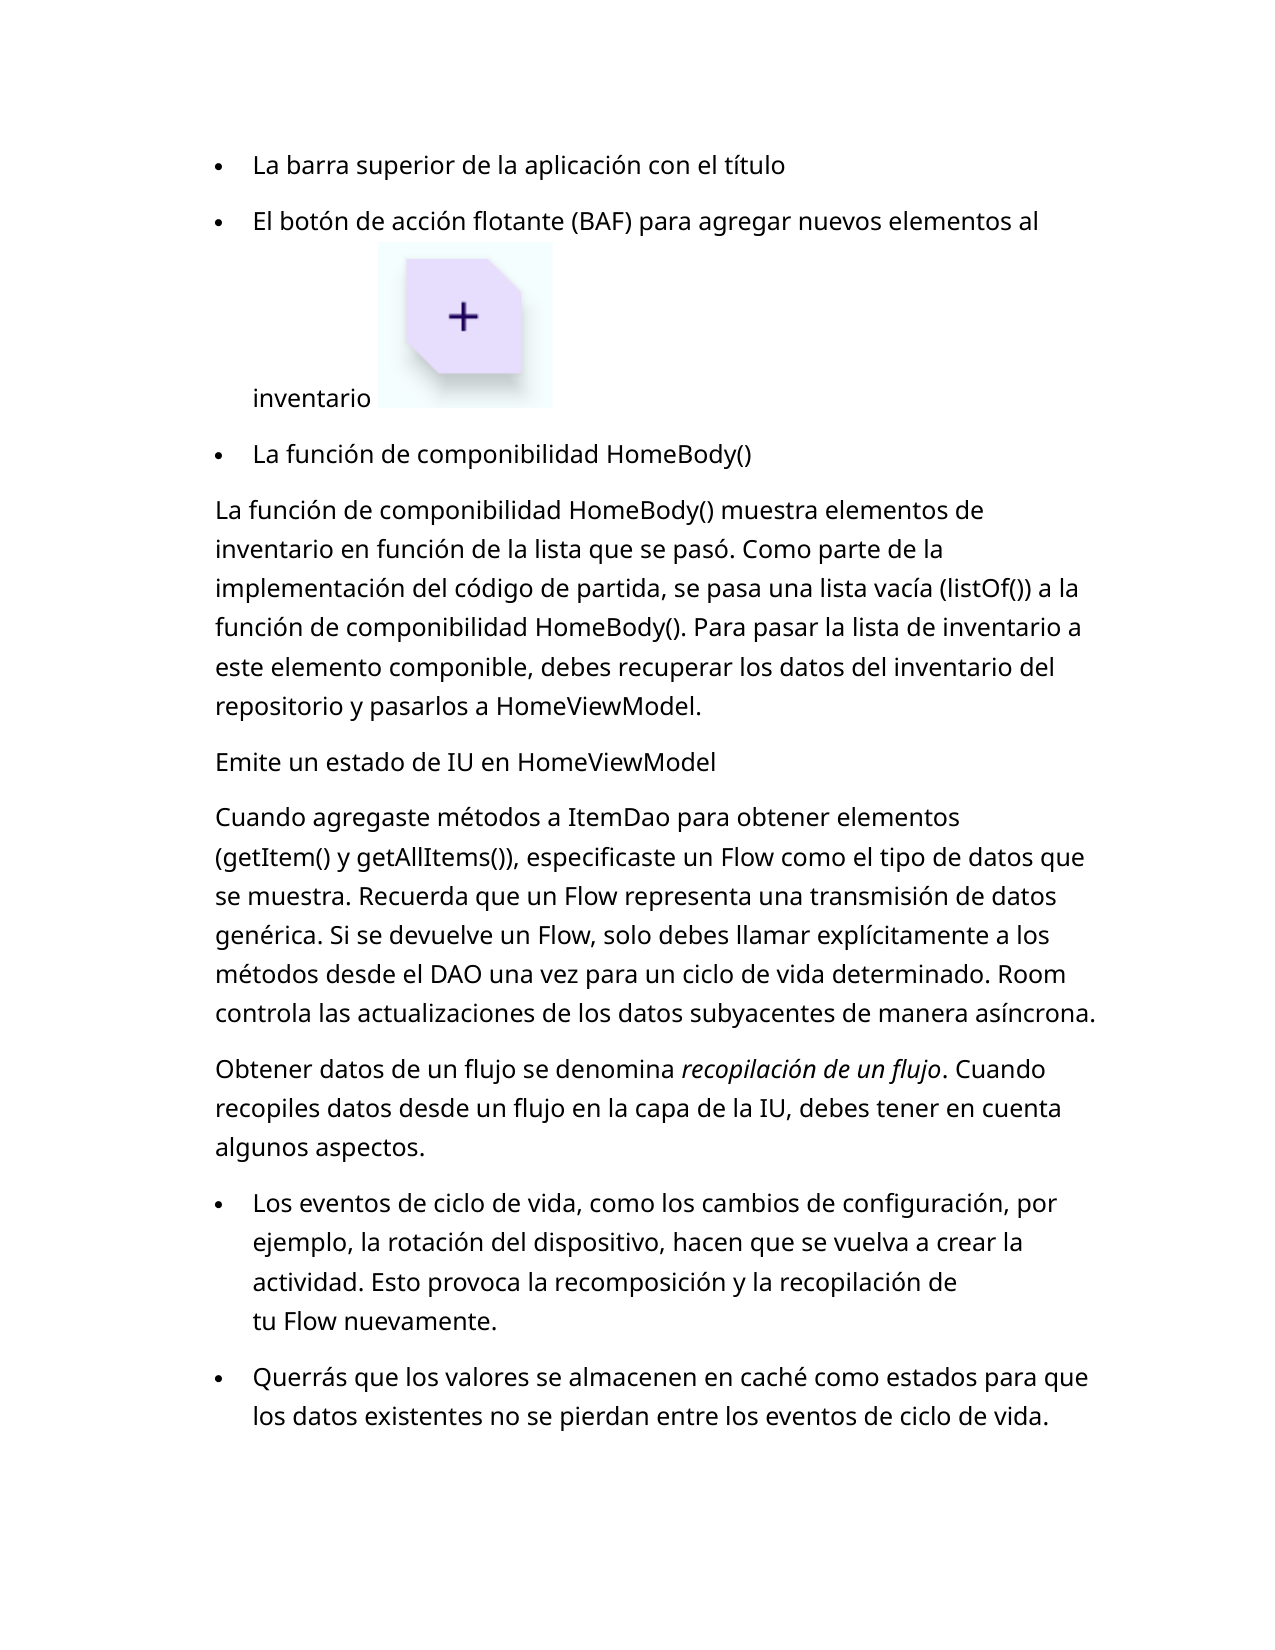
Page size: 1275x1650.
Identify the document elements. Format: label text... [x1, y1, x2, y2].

text Emite un estado de IU en HomeViewModel [215, 744, 1098, 778]
text Cuando agregaste métodos a ItemDao para obtener elementos (getItem() y getAllItems()), especificaste un Flow como el tipo de datos que se muestra. Recuerda que un Flow representa una transmisión de datos genérica. Si se devuelve un Flow, solo debes llamar explícitamente a los métodos desde el DAO una vez para un ciclo de vida determinado. Room controla las actualizaciones de los datos subyacentes de manera asíncrona. [215, 800, 1098, 1030]
list La barra superior de la aplicación con el título [215, 148, 1098, 182]
list La función de componibilidad HomeBody() [215, 437, 1098, 471]
text La función de componibilidad HomeBody() muestra elementos de inventario en función de la lista que se pasó. Como parte de la implementación del código de partida, se pasa una lista vacía (listOf()) a la función de componibilidad HomeBody(). Para pasar la lista de inventario a este elemento componible, debes recuperar los datos del inventario del repositorio y pasarlos a HomeViewModel. [215, 492, 1098, 722]
list Los eventos de ciclo de vida, como los cambios de configuración, por ejemplo, la rotación del dispositivo, hacen que se vuelva a crear la actividad. Esto provoca la recomposición y la recopilación de tu Flow nuevamente. [215, 1186, 1098, 1337]
list Querrás que los valores se almacenen en caché como estados para que los datos existentes no se pierdan entre los eventos de ciclo de vida. [215, 1359, 1098, 1432]
picture [377, 242, 553, 408]
text Obtener datos de un flujo se denomina recopilación de un flujo. Cuando recopiles datos desde un flujo en la capa de la IU, debes tener en cuenta algunos aspectos. [215, 1052, 1098, 1164]
list El botón de acción flotante (BAF) para agregar nuevos elementos al inventario [215, 203, 1098, 415]
